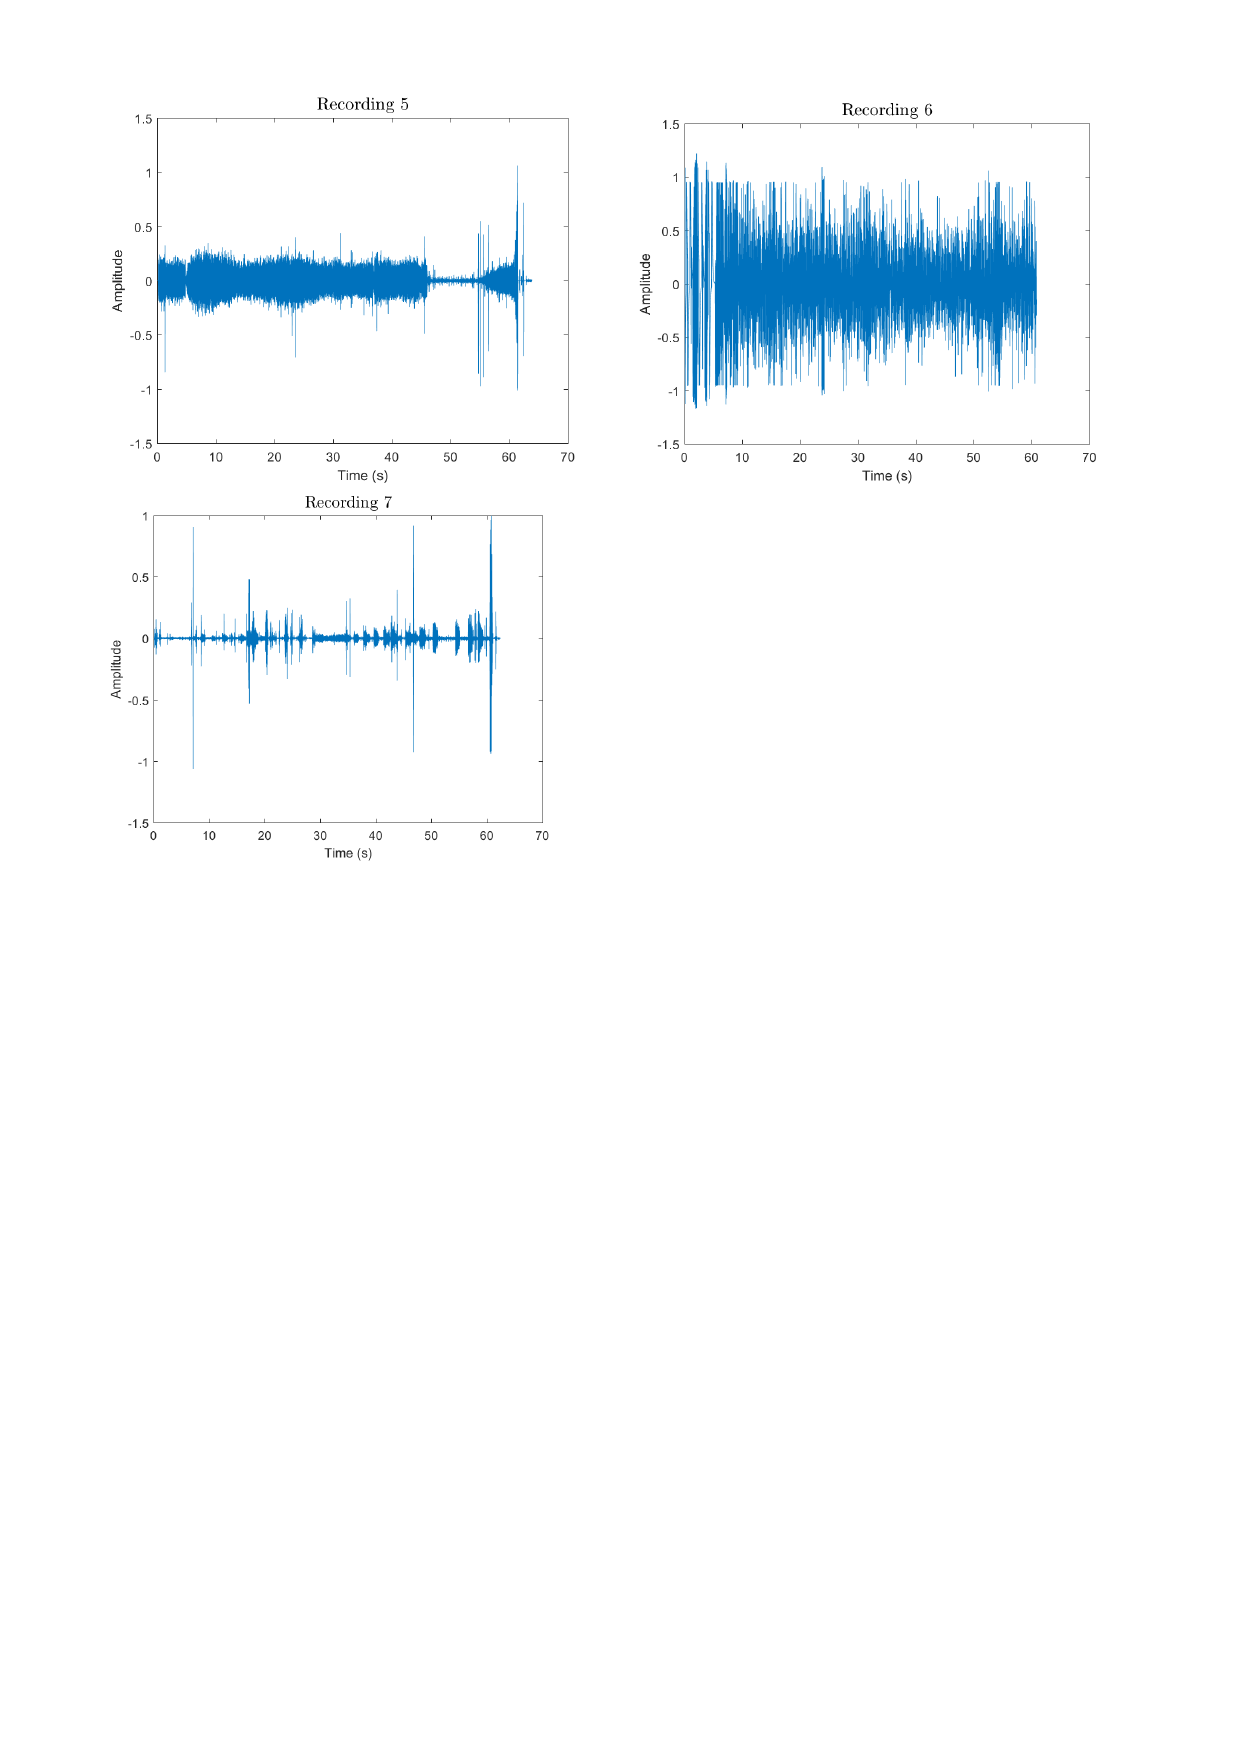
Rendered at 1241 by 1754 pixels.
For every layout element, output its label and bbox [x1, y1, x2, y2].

picture [88, 487, 589, 863]
picture [88, 88, 1138, 486]
